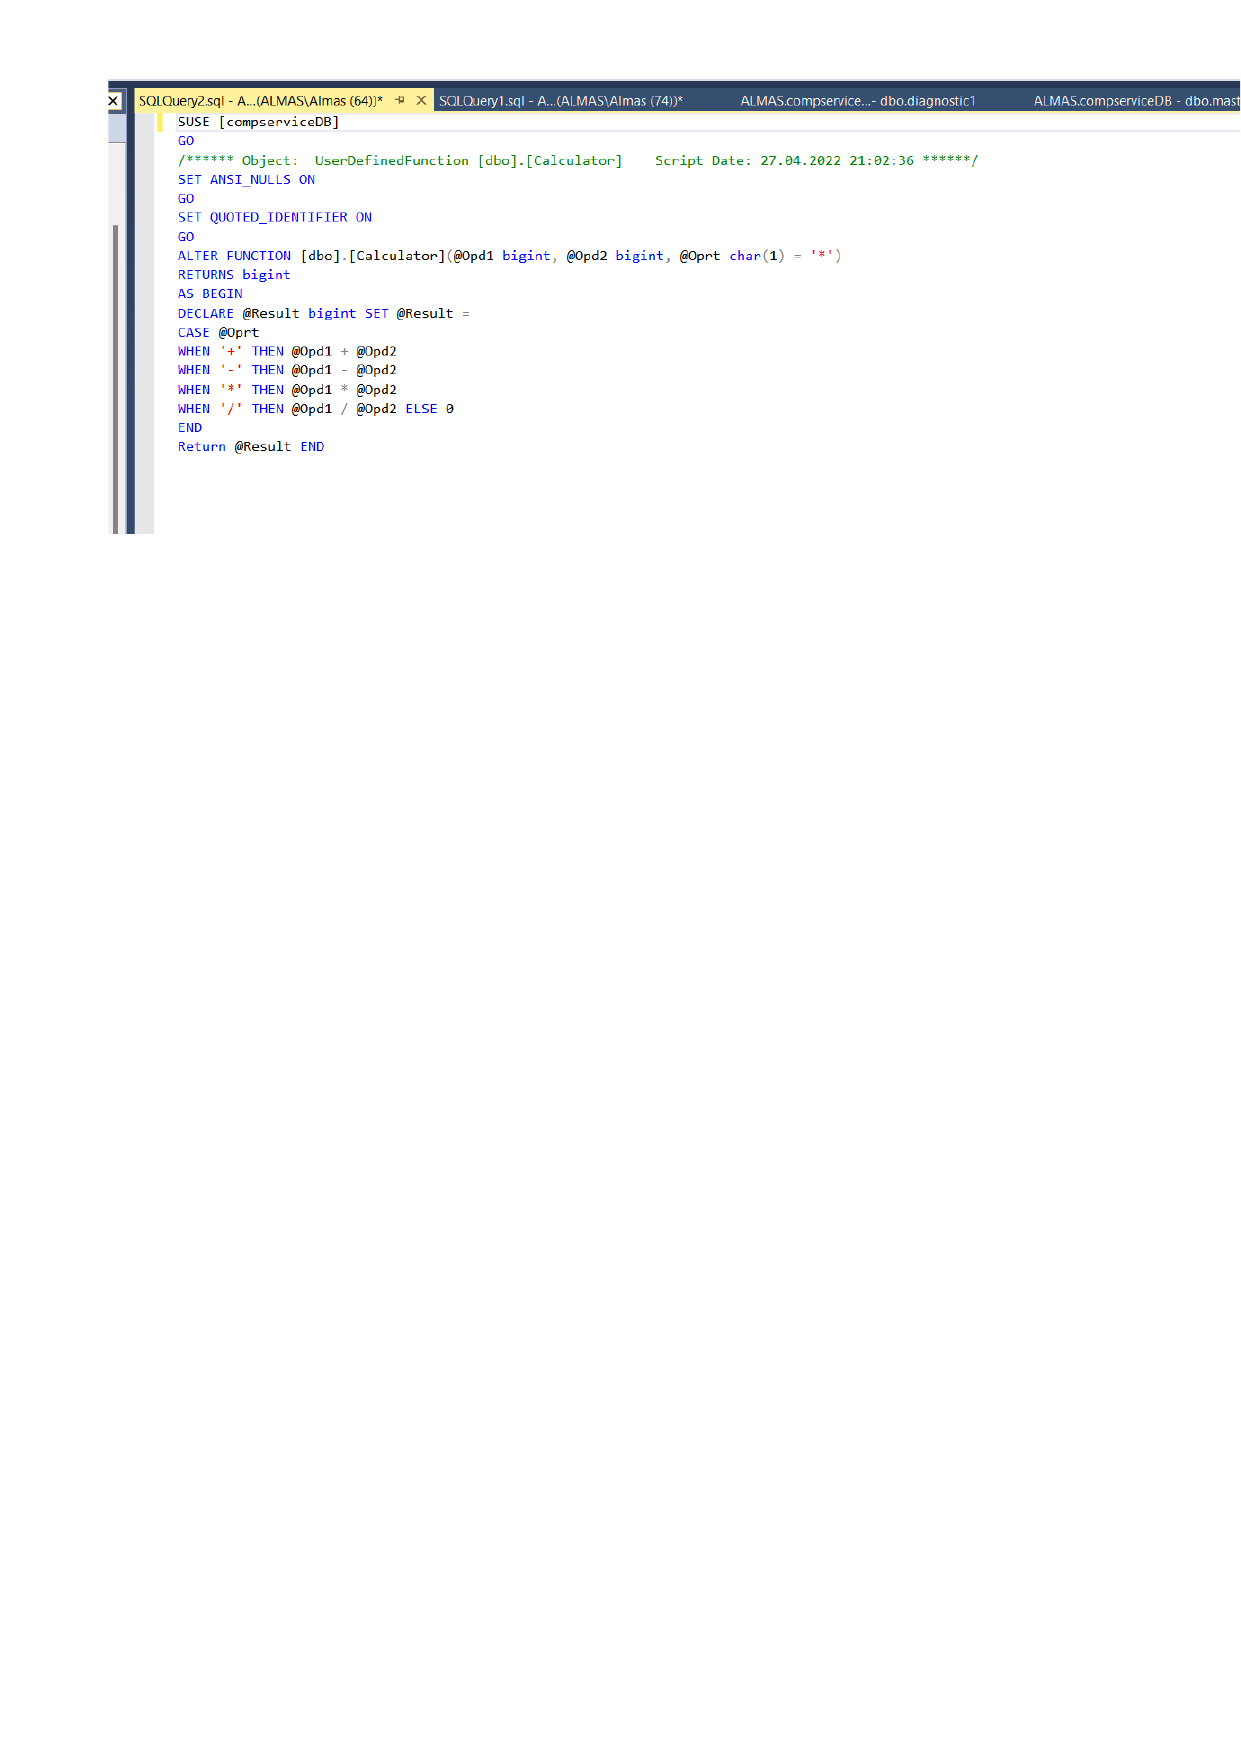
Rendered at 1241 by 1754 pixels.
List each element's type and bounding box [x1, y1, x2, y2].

picture [108, 79, 1241, 534]
